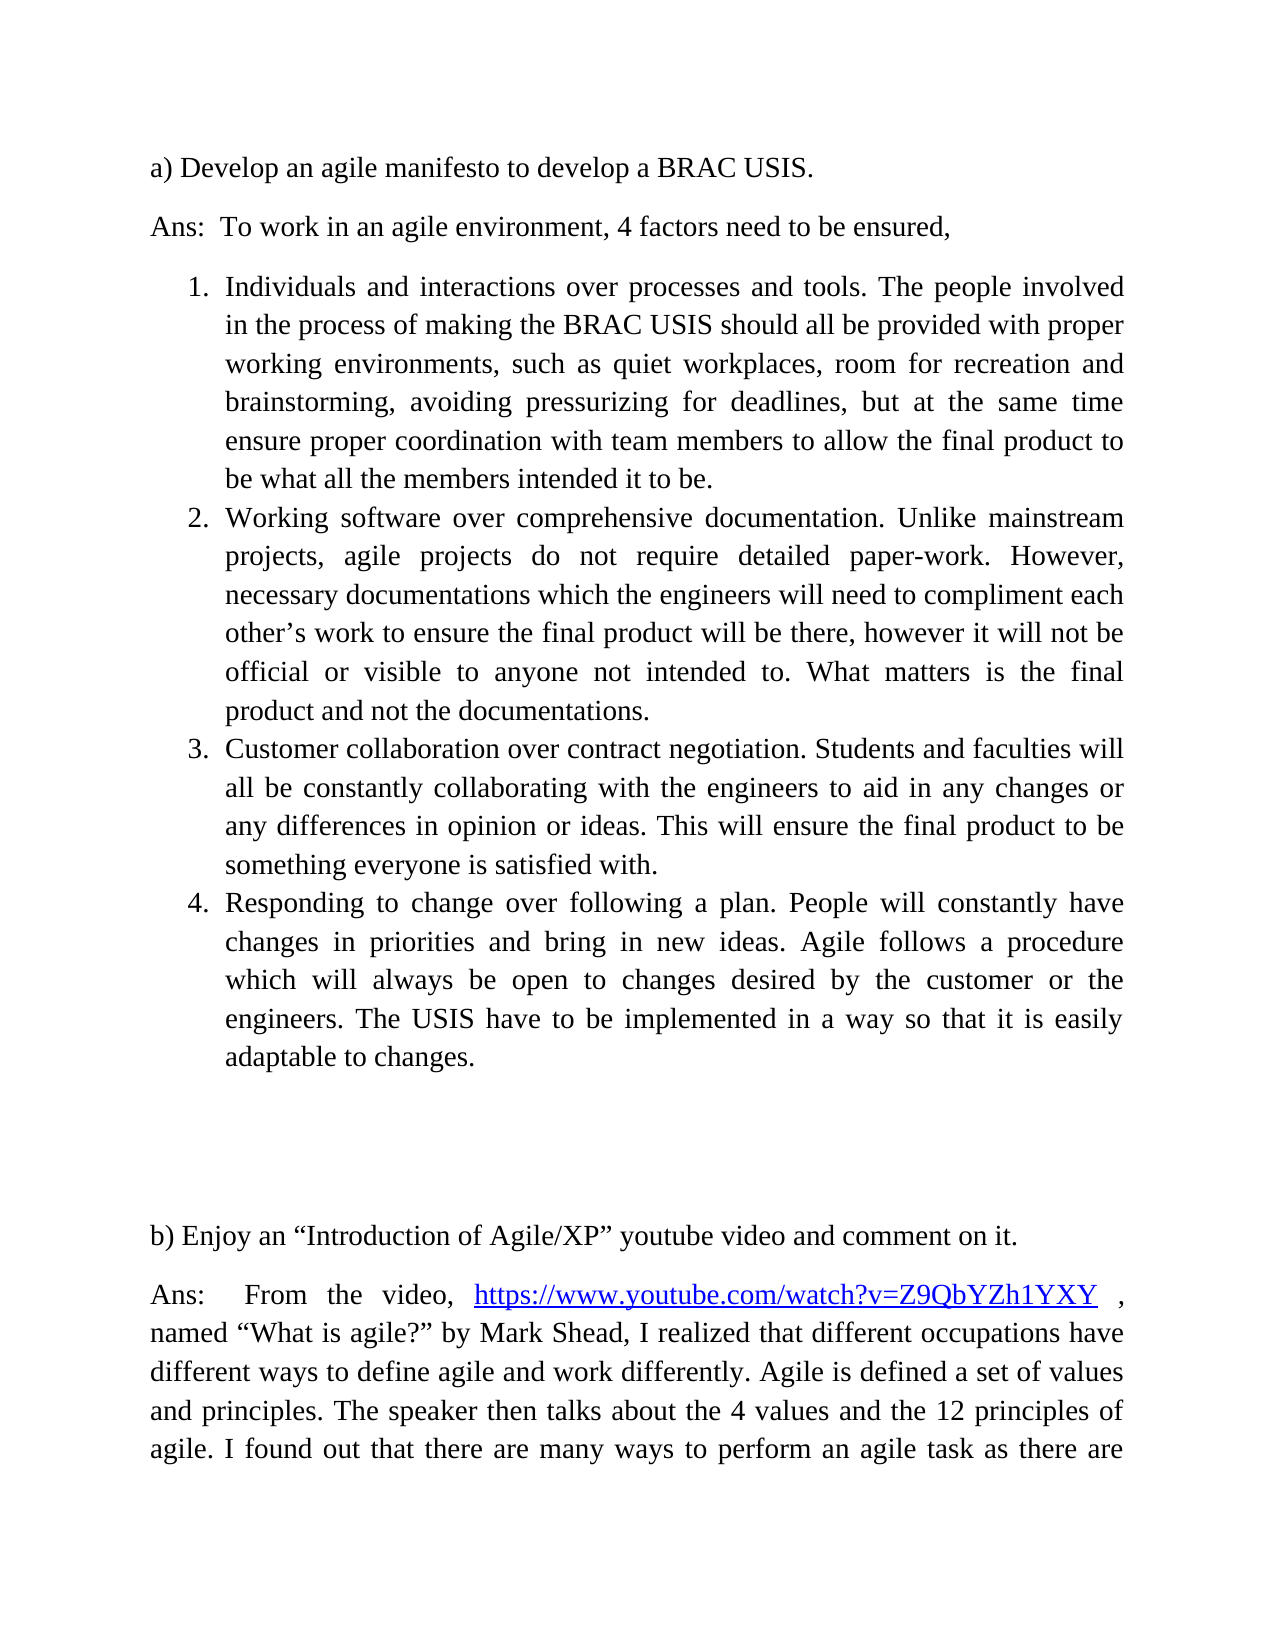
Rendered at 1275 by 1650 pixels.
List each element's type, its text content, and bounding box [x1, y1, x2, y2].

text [150, 1277, 1125, 1465]
list Customer collaboration over contract negotiation. Students and faculties will all be constantly collaborating with the engineers to aid in any changes or any differences in opinion or ideas. This will ensure the final product to be something everyone is satisfied with. [187, 731, 1125, 880]
text a) Develop an agile manifesto to develop a BRAC USIS. [150, 150, 1125, 183]
list Individuals and interactions over processes and tools. The people involved in the process of making the BRAC USIS should all be provided with proper working environments, such as quiet workplaces, room for recreation and brainstorming, avoiding pressurizing for deadlines, but at the same time ensure proper coordination with team members to allow the final product to be what all the members intended it to be. [187, 269, 1125, 495]
list Working software over comprehensive documentation. Unlike mainstream projects, agile projects do not require detailed paper-work. However, necessary documentations which the engineers will need to compliment each other’s work to ensure the final product will be there, however it will not be official or visible to anyone not intended to. What matters is the final product and not the documentations. [187, 500, 1125, 726]
text b) Enjoy an “Introduction of Agile/XP” youtube video and comment on it. [150, 1218, 1125, 1251]
text Ans: To work in an agile environment, 4 factors need to be ensured, [150, 209, 1125, 243]
list Responding to change over following a plan. People will constantly have changes in priorities and bring in new ideas. Agile follows a procedure which will always be open to changes desired by the customer or the engineers. The USIS have to be implemented in a way so that it is easily adaptable to changes. [187, 885, 1125, 1073]
